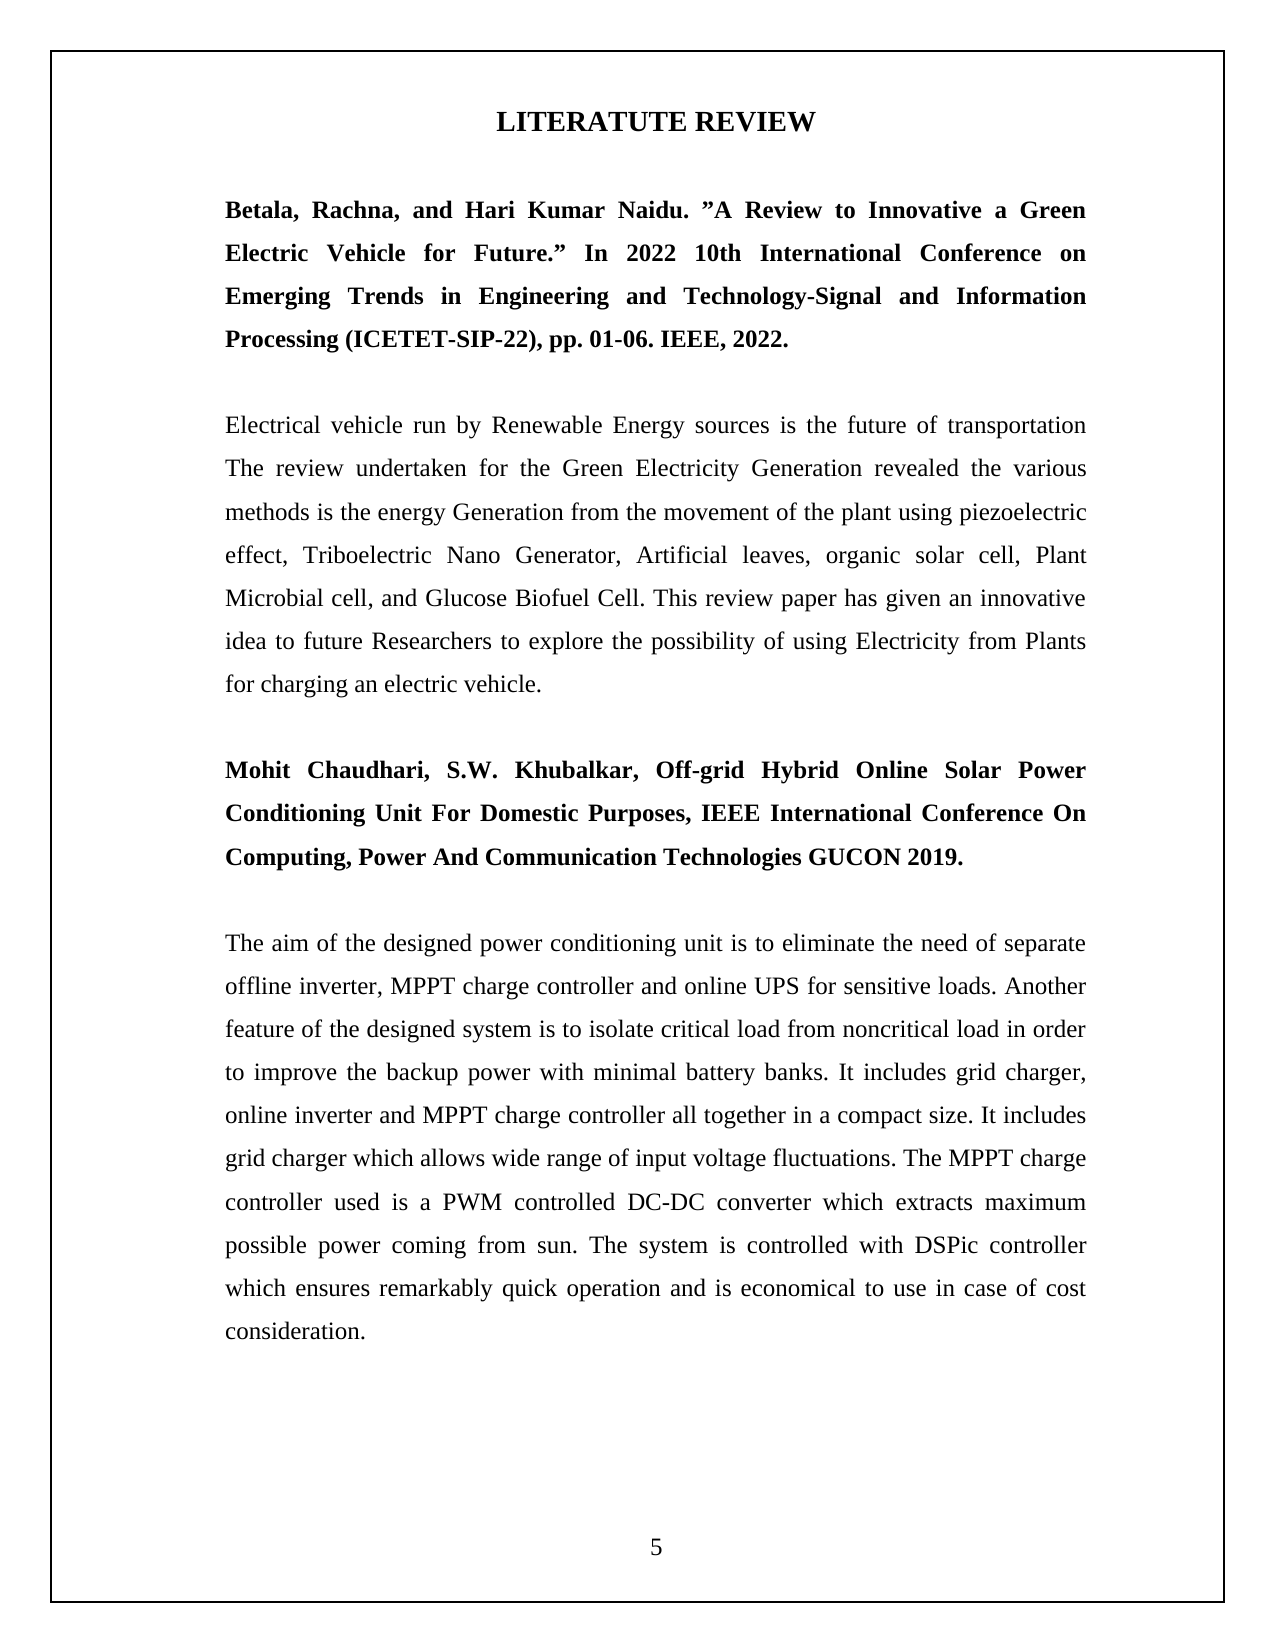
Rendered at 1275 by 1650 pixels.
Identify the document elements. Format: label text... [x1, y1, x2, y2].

text Betala, Rachna, and Hari Kumar Naidu. ”A Review to Innovative a Green Electric Vehicle for Future.” In 2022 10th International Conference on Emerging Trends in Engineering and Technology-Signal and Information Processing (ICETET-SIP-22), pp. 01-06. IEEE, 2022. [225, 195, 1087, 353]
text Electrical vehicle run by Renewable Energy sources is the future of transportation The review undertaken for the Green Electricity Generation revealed the various methods is the energy Generation from the movement of the plant using piezoelectric effect, Triboelectric Nano Generator, Artificial leaves, organic solar cell, Plant Microbial cell, and Glucose Biofuel Cell. This review paper has given an innovative idea to future Researchers to explore the possibility of using Electricity from Plants for charging an electric vehicle. [225, 410, 1087, 698]
text LITERATUTE REVIEW [225, 104, 1087, 137]
text Mohit Chaudhari, S.W. Khubalkar, Off-grid Hybrid Online Solar Power Conditioning Unit For Domestic Purposes, IEEE International Conference On Computing, Power And Communication Technologies GUCON 2019. [225, 755, 1087, 870]
text The aim of the designed power conditioning unit is to eliminate the need of separate offline inverter, MPPT charge controller and online UPS for sensitive loads. Another feature of the designed system is to isolate critical load from noncritical load in order to improve the backup power with minimal battery banks. It includes grid charger, online inverter and MPPT charge controller all together in a compact size. It includes grid charger which allows wide range of input voltage fluctuations. The MPPT charge controller used is a PWM controlled DC-DC converter which extracts maximum possible power coming from sun. The system is controlled with DSPic controller which ensures remarkably quick operation and is economical to use in case of cost consideration. [225, 928, 1087, 1345]
text 5 [225, 1532, 1087, 1560]
